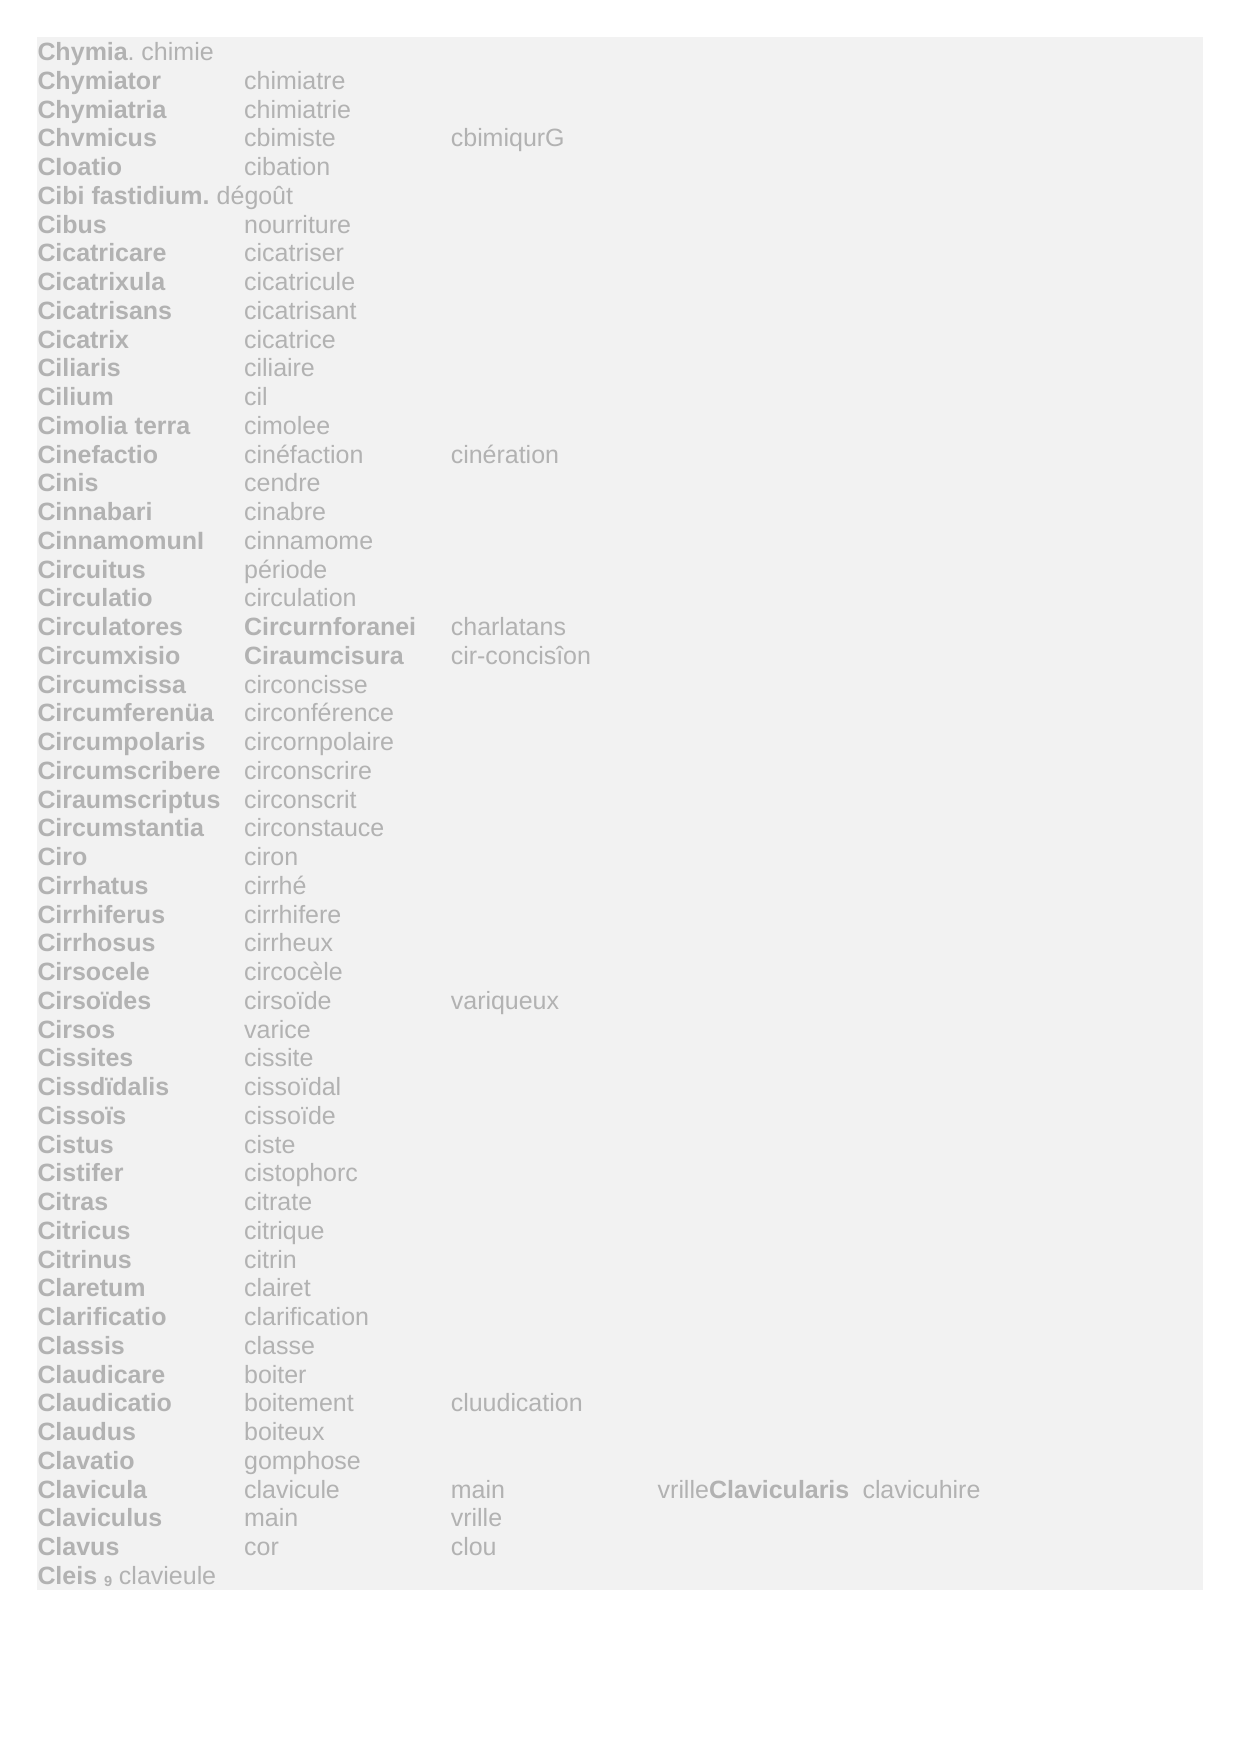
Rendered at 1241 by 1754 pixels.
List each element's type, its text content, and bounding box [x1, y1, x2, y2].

text Ciro ciron [37, 842, 1203, 871]
text Cirrhiferus cirrhifere [37, 900, 1203, 928]
text Cinnabari cinabre [37, 497, 1203, 526]
text Cicatrixula cicatricule [37, 267, 1203, 296]
text Circumstantia circonstauce [37, 813, 1203, 842]
text Cistifer cistophorc [37, 1158, 1203, 1187]
text Chymia. chimie [37, 37, 1203, 66]
text Clavatio gomphose [37, 1446, 1203, 1475]
text Cicatrisans cicatrisant [37, 296, 1203, 325]
text Cleis 9 clavieule [37, 1561, 1203, 1590]
text Chymiatria chimiatrie [37, 95, 1203, 123]
text Circumxisio Ciraumcisura cir-concisîon [37, 641, 1203, 670]
text Cimolia terra cimolee [37, 411, 1203, 440]
text Cinefactio cinéfaction cinération [37, 440, 1203, 468]
text Cicatrix cicatrice [37, 325, 1203, 353]
text Cirsoïdes cirsoïde variqueux [37, 986, 1203, 1015]
text Cirrhosus cirrheux [37, 928, 1203, 957]
text Cibus nourriture [37, 210, 1203, 238]
text Cistus ciste [37, 1130, 1203, 1158]
text Claudus boiteux [37, 1417, 1203, 1446]
text Cilium cil [37, 382, 1203, 411]
text Clavus cor clou [37, 1532, 1203, 1561]
text Cissites cissite [37, 1043, 1203, 1072]
text Clarificatio clarification [37, 1302, 1203, 1331]
text Citras citrate [37, 1187, 1203, 1216]
text Claudicare boiter [37, 1360, 1203, 1388]
text Claviculus main vrille [37, 1503, 1203, 1532]
text Cissoïs cissoïde [37, 1101, 1203, 1130]
text Chvmicus cbimiste cbimiqurG [37, 123, 1203, 152]
text CIoatio cibation [37, 152, 1203, 181]
text Circumscribere circonscrire [37, 756, 1203, 785]
text Circulatio circulation [37, 583, 1203, 612]
text Circumferenüa circonférence [37, 698, 1203, 727]
text Cicatricare cicatriser [37, 238, 1203, 267]
text Cibi fastidium. dégoût [37, 181, 1203, 210]
text Cirsocele circocèle [37, 957, 1203, 986]
text Citrinus citrin [37, 1245, 1203, 1273]
text Cinis cendre [37, 468, 1203, 497]
text Ciraumscriptus circonscrit [37, 785, 1203, 813]
text Circuitus période [37, 555, 1203, 583]
text Claretum clairet [37, 1273, 1203, 1302]
text Circulatores Circurnforanei charlatans [37, 612, 1203, 641]
text Circumcissa circoncisse [37, 670, 1203, 698]
text Ciliaris ciliaire [37, 353, 1203, 382]
text Clavicula clavicule main vrilleClavicularis clavicuhire [37, 1475, 1203, 1503]
text Circumpolaris circornpolaire [37, 727, 1203, 756]
text Classis classe [37, 1331, 1203, 1360]
text CinnamomunI cinnamome [37, 526, 1203, 555]
text Cirrhatus cirrhé [37, 871, 1203, 900]
text Claudicatio boitement cluudication [37, 1388, 1203, 1417]
text Citricus citrique [37, 1216, 1203, 1245]
text Chymiator chimiatre [37, 66, 1203, 95]
text Cissdïdalis cissoïdal [37, 1072, 1203, 1101]
text Cirsos varice [37, 1015, 1203, 1043]
